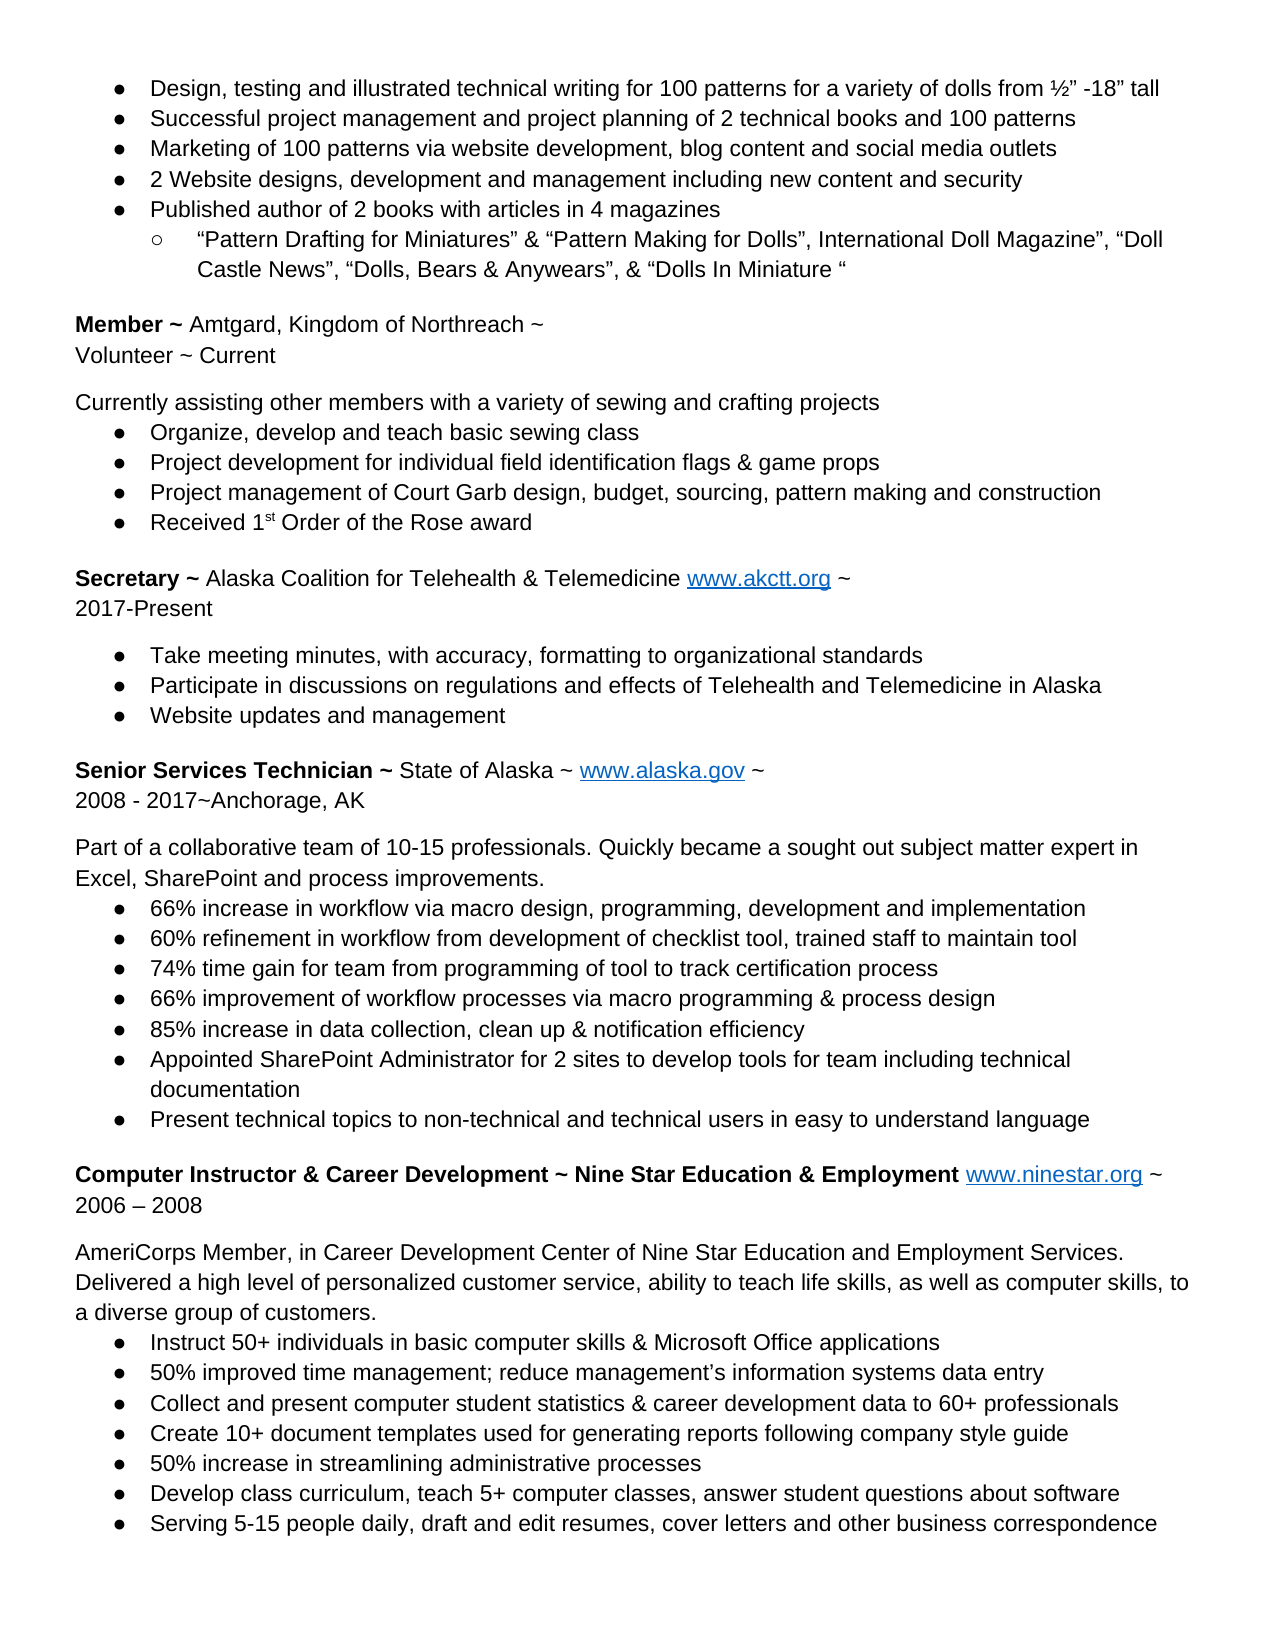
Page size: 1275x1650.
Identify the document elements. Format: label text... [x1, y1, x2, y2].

list 2 Website designs, development and management including new content and security [112, 166, 1200, 192]
text Secretary ~ Alaska Coalition for Telehealth & Telemedicine www.akctt.org ~ [75, 564, 1200, 591]
list “Pattern Drafting for Miniatures” & “Pattern Making for Dolls”, International Doll Magazine”, “Doll Castle News”, “Dolls, Bears & Anywears”, & “Dolls In Miniature “ [150, 226, 1200, 283]
list Project development for individual field identification flags & game props [112, 449, 1200, 475]
list Published author of 2 books with articles in 4 magazines [112, 196, 1200, 222]
list Take meeting minutes, with accuracy, formatting to organizational standards [112, 642, 1200, 668]
text Member ~ Amtgard, Kingdom of Northreach ~ [75, 311, 1200, 338]
list Serving 5-15 people daily, draft and edit resumes, cover letters and other business correspondence [112, 1510, 1200, 1537]
text Computer Instructor & Career Development ~ Nine Star Education & Employment www.ninestar.org ~ 2006 – 2008 [75, 1161, 1200, 1218]
list 66% improvement of workflow processes via macro programming & process design [112, 985, 1200, 1012]
list Create 10+ document templates used for generating reports following company style guide [112, 1420, 1200, 1446]
list Develop class curriculum, teach 5+ computer classes, answer student questions about software [112, 1480, 1200, 1507]
list Present technical topics to non-technical and technical users in easy to understand language [112, 1106, 1200, 1133]
list 74% time gain for team from programming of tool to track certification process [112, 955, 1200, 982]
list 50% improved time management; reduce management’s information systems data entry [112, 1359, 1200, 1386]
list 85% increase in data collection, clean up & notification efficiency [112, 1016, 1200, 1042]
text 2008 - 2017~Anchorage, AK [75, 787, 1200, 814]
list Successful project management and project planning of 2 technical books and 100 patterns [112, 105, 1200, 132]
text AmeriCorps Member, in Career Development Center of Nine Star Education and Employment Services. Delivered a high level of personalized customer service, ability to teach life skills, as well as computer skills, to a diverse group of customers. [75, 1238, 1200, 1325]
list 60% refinement in workflow from development of checklist tool, trained staff to maintain tool [112, 925, 1200, 951]
text Volunteer ~ Current [75, 342, 1200, 368]
list Collect and present computer student statistics & career development data to 60+ professionals [112, 1389, 1200, 1416]
list 50% increase in streamlining administrative processes [112, 1450, 1200, 1476]
list Appointed SharePoint Administrator for 2 sites to develop tools for team including technical documentation [112, 1046, 1200, 1102]
list Marketing of 100 patterns via website development, blog content and social media outlets [112, 135, 1200, 162]
list Organize, develop and teach basic sewing class [112, 419, 1200, 445]
text Senior Services Technician ~ State of Alaska ~ www.alaska.gov ~ [75, 757, 1200, 784]
text Part of a collaborative team of 10-15 professionals. Quickly became a sought out subject matter expert in Excel, SharePoint and process improvements. [75, 834, 1200, 891]
list Instruct 50+ individuals in basic computer skills & Microsoft Office applications [112, 1329, 1200, 1356]
list Participate in discussions on regulations and effects of Telehealth and Telemedicine in Alaska [112, 672, 1200, 698]
list Project management of Court Garb design, budget, sourcing, pattern making and construction [112, 479, 1200, 506]
text Currently assisting other members with a variety of sewing and crafting projects [75, 388, 1200, 415]
list Received 1st Order of the Rose award [112, 509, 1200, 536]
list Design, testing and illustrated technical writing for 100 patterns for a variety of dolls from ½” -18” tall [112, 75, 1200, 101]
list 66% increase in workflow via macro design, programming, development and implementation [112, 895, 1200, 921]
text 2017-Present [75, 595, 1200, 621]
list Website updates and management [112, 702, 1200, 728]
